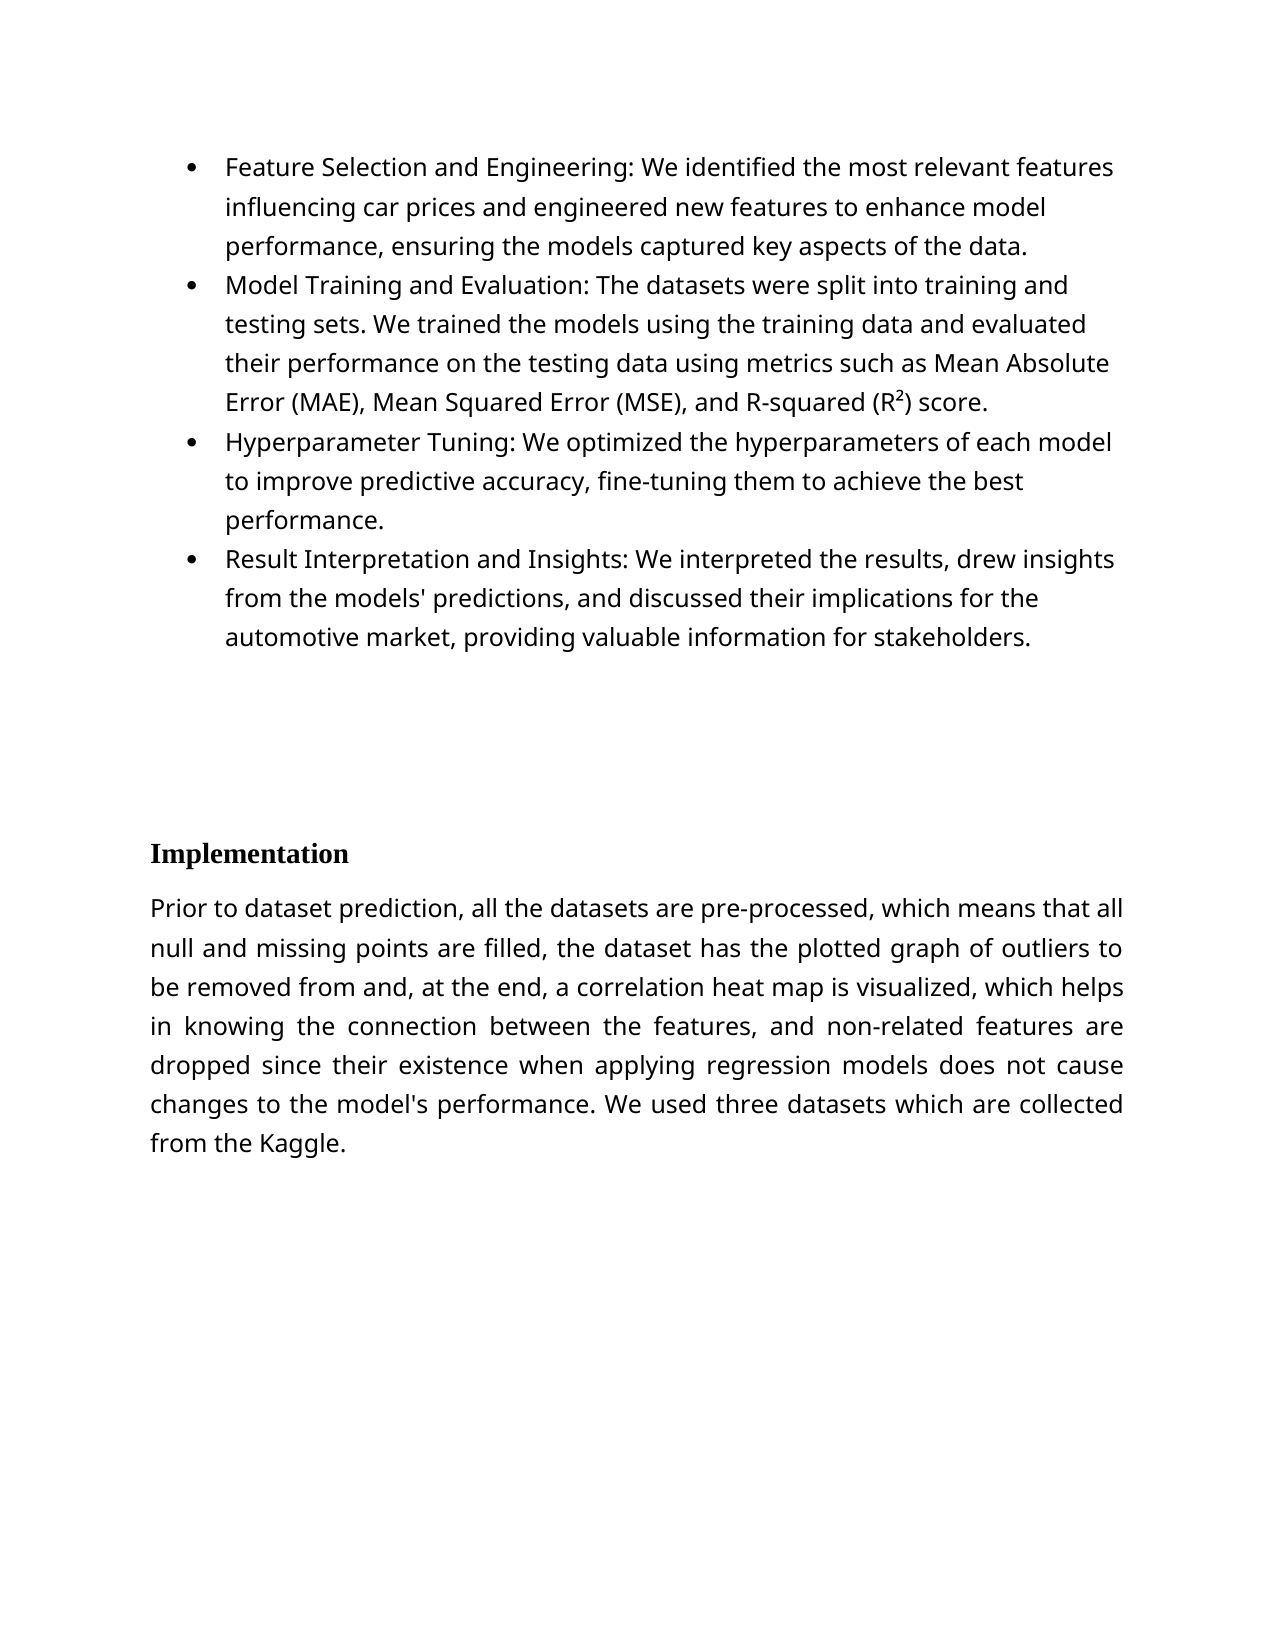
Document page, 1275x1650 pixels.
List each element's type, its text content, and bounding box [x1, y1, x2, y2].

text Prior to dataset prediction, all the datasets are pre-processed, which means that all null and missing points are filled, the dataset has the plotted graph of outliers to be removed from and, at the end, a correlation heat map is visualized, which helps in knowing the connection between the features, and non-related features are dropped since their existence when applying regression models does not cause changes to the model's performance. We used three datasets which are collected from the Kaggle. [150, 891, 1125, 1160]
list Model Training and Evaluation: The datasets were split into training and testing sets. We trained the models using the training data and evaluated their performance on the testing data using metrics such as Mean Absolute Error (MAE), Mean Squared Error (MSE), and R-squared (R²) score. [187, 267, 1125, 419]
list Result Interpretation and Insights: We interpreted the results, drew insights from the models' predictions, and discussed their implications for the automotive market, providing valuable information for stakeholders. [187, 542, 1125, 654]
text Implementation [150, 836, 1125, 869]
list Feature Selection and Engineering: We identified the most relevant features influencing car prices and engineered new features to enhance model performance, ensuring the models captured key aspects of the data. [187, 150, 1125, 262]
list Hyperparameter Tuning: We optimized the hyperparameters of each model to improve predictive accuracy, fine-tuning them to achieve the best performance. [187, 424, 1125, 537]
